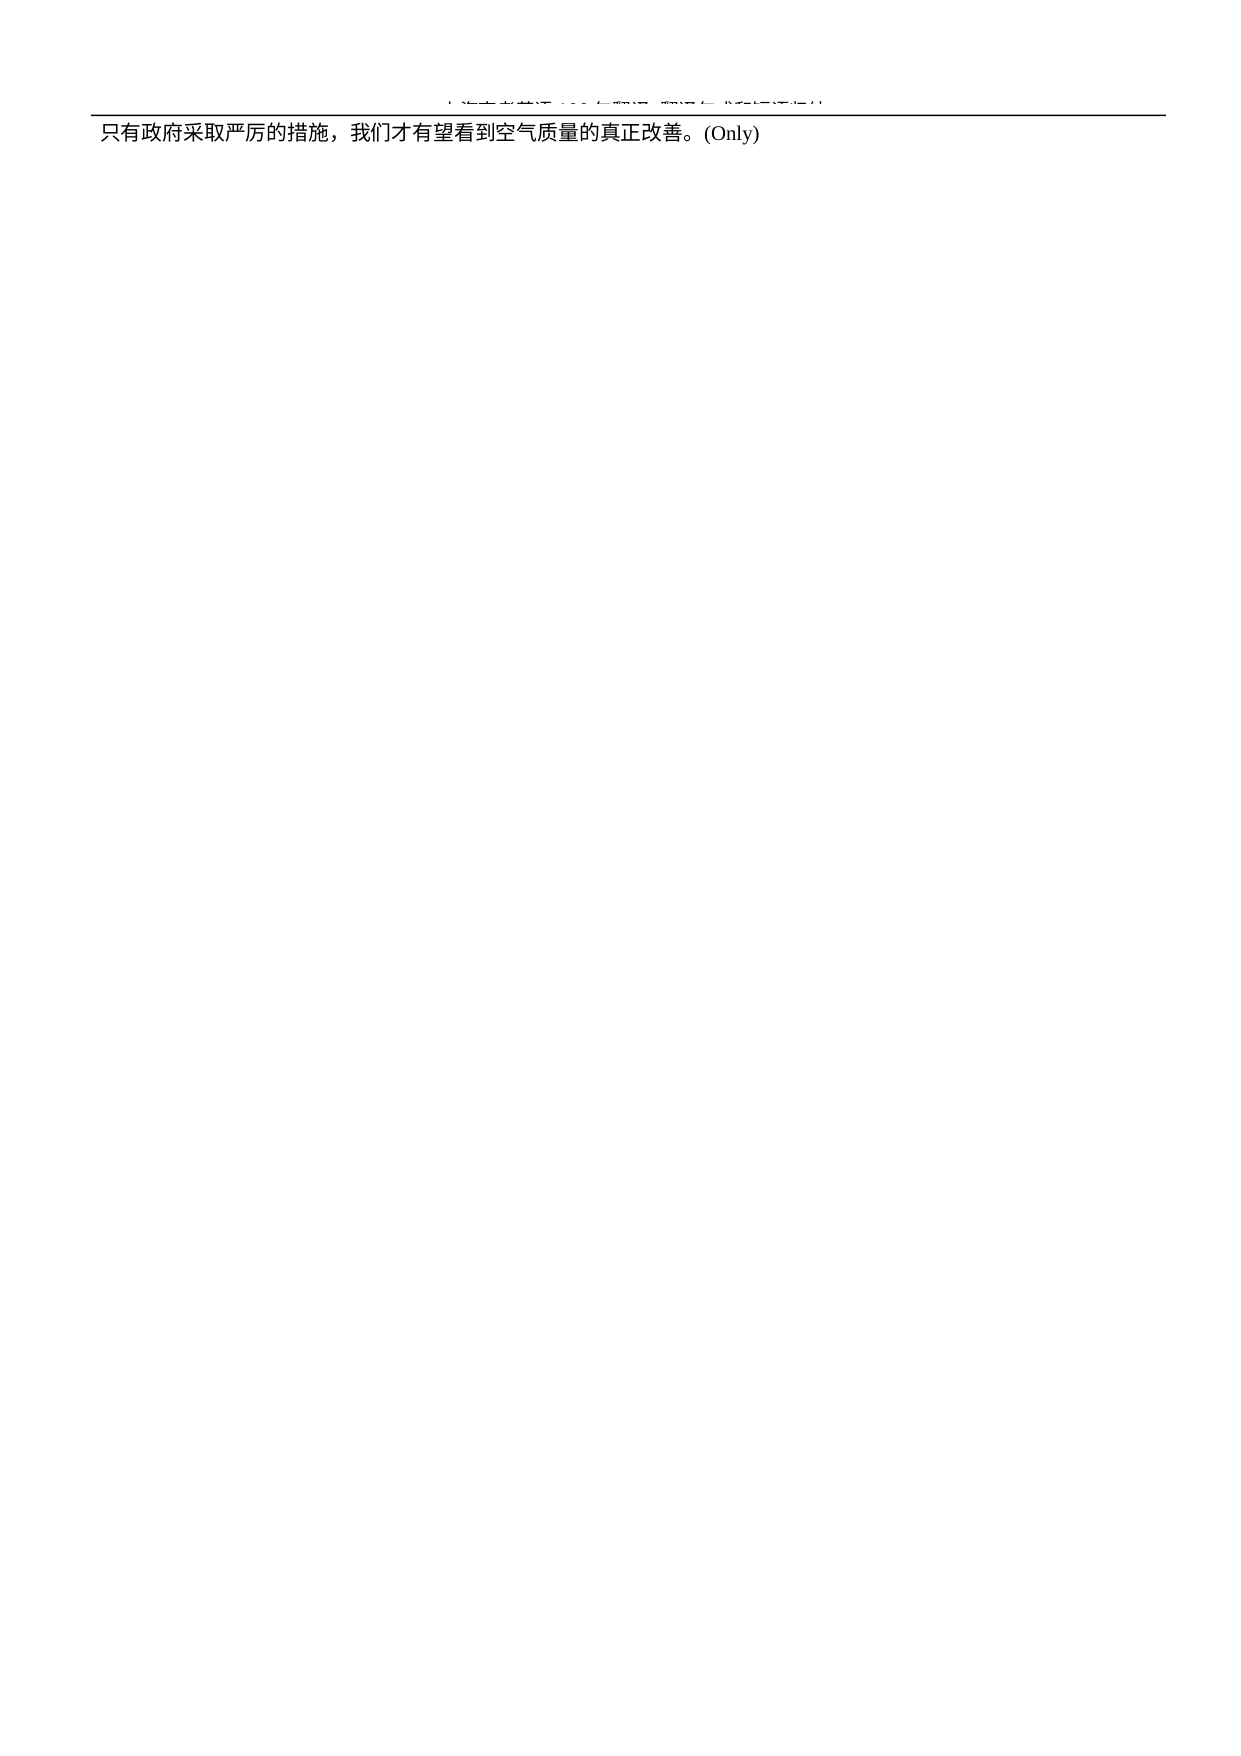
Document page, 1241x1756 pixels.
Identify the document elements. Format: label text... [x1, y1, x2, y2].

text 只有政府采取严厉的措施，我们才有望看到空气质量的真正改善。(Only) [100, 117, 1198, 147]
